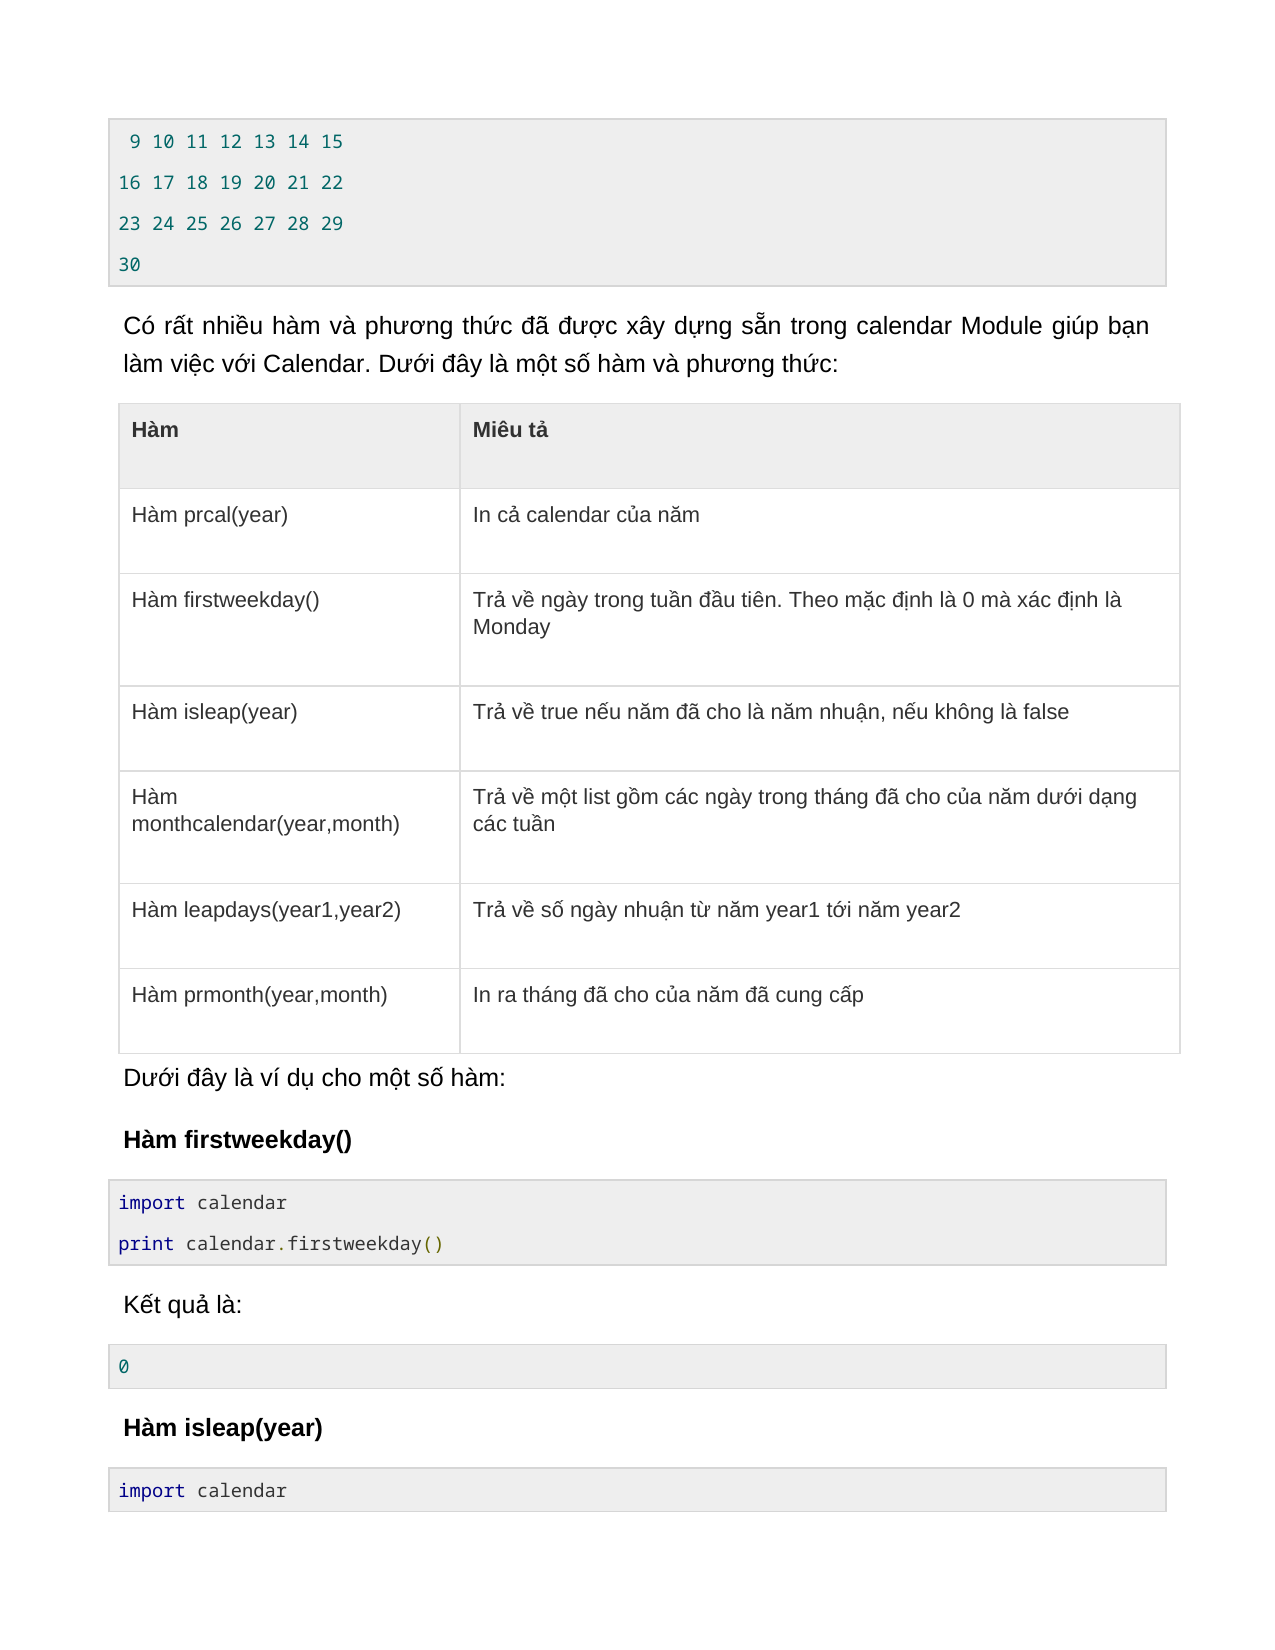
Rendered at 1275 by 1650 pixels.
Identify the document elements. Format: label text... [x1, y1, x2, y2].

text import calendar [110, 1181, 1165, 1214]
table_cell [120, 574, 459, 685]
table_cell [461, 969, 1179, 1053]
text 30 [110, 242, 1165, 285]
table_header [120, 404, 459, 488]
text Hàm firstweekday() [123, 1117, 1152, 1154]
text 16 17 18 19 20 21 22 [110, 159, 1165, 195]
text Có rất nhiều hàm và phương thức đã được xây dựng sẵn trong calendar Module giúp bạn làm việc với Calendar. Dưới đây là một số hàm và phương thức: [123, 302, 1152, 377]
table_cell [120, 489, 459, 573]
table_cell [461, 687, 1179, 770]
text Dưới đây là ví dụ cho một số hàm: [123, 1054, 1152, 1092]
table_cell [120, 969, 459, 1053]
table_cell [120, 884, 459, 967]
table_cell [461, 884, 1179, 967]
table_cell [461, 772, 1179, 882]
text 9 10 11 12 13 14 15 [110, 120, 1165, 153]
text print calendar.firstweekday() [110, 1220, 1165, 1264]
text Hàm isleap(year) [123, 1405, 1152, 1442]
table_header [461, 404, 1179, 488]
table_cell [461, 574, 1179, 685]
text 0 [110, 1345, 1165, 1388]
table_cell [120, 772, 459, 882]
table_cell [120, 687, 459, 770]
text Kết quả là: [123, 1281, 1152, 1319]
text 23 24 25 26 27 28 29 [110, 200, 1165, 236]
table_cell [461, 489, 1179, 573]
text import calendar [110, 1469, 1165, 1511]
